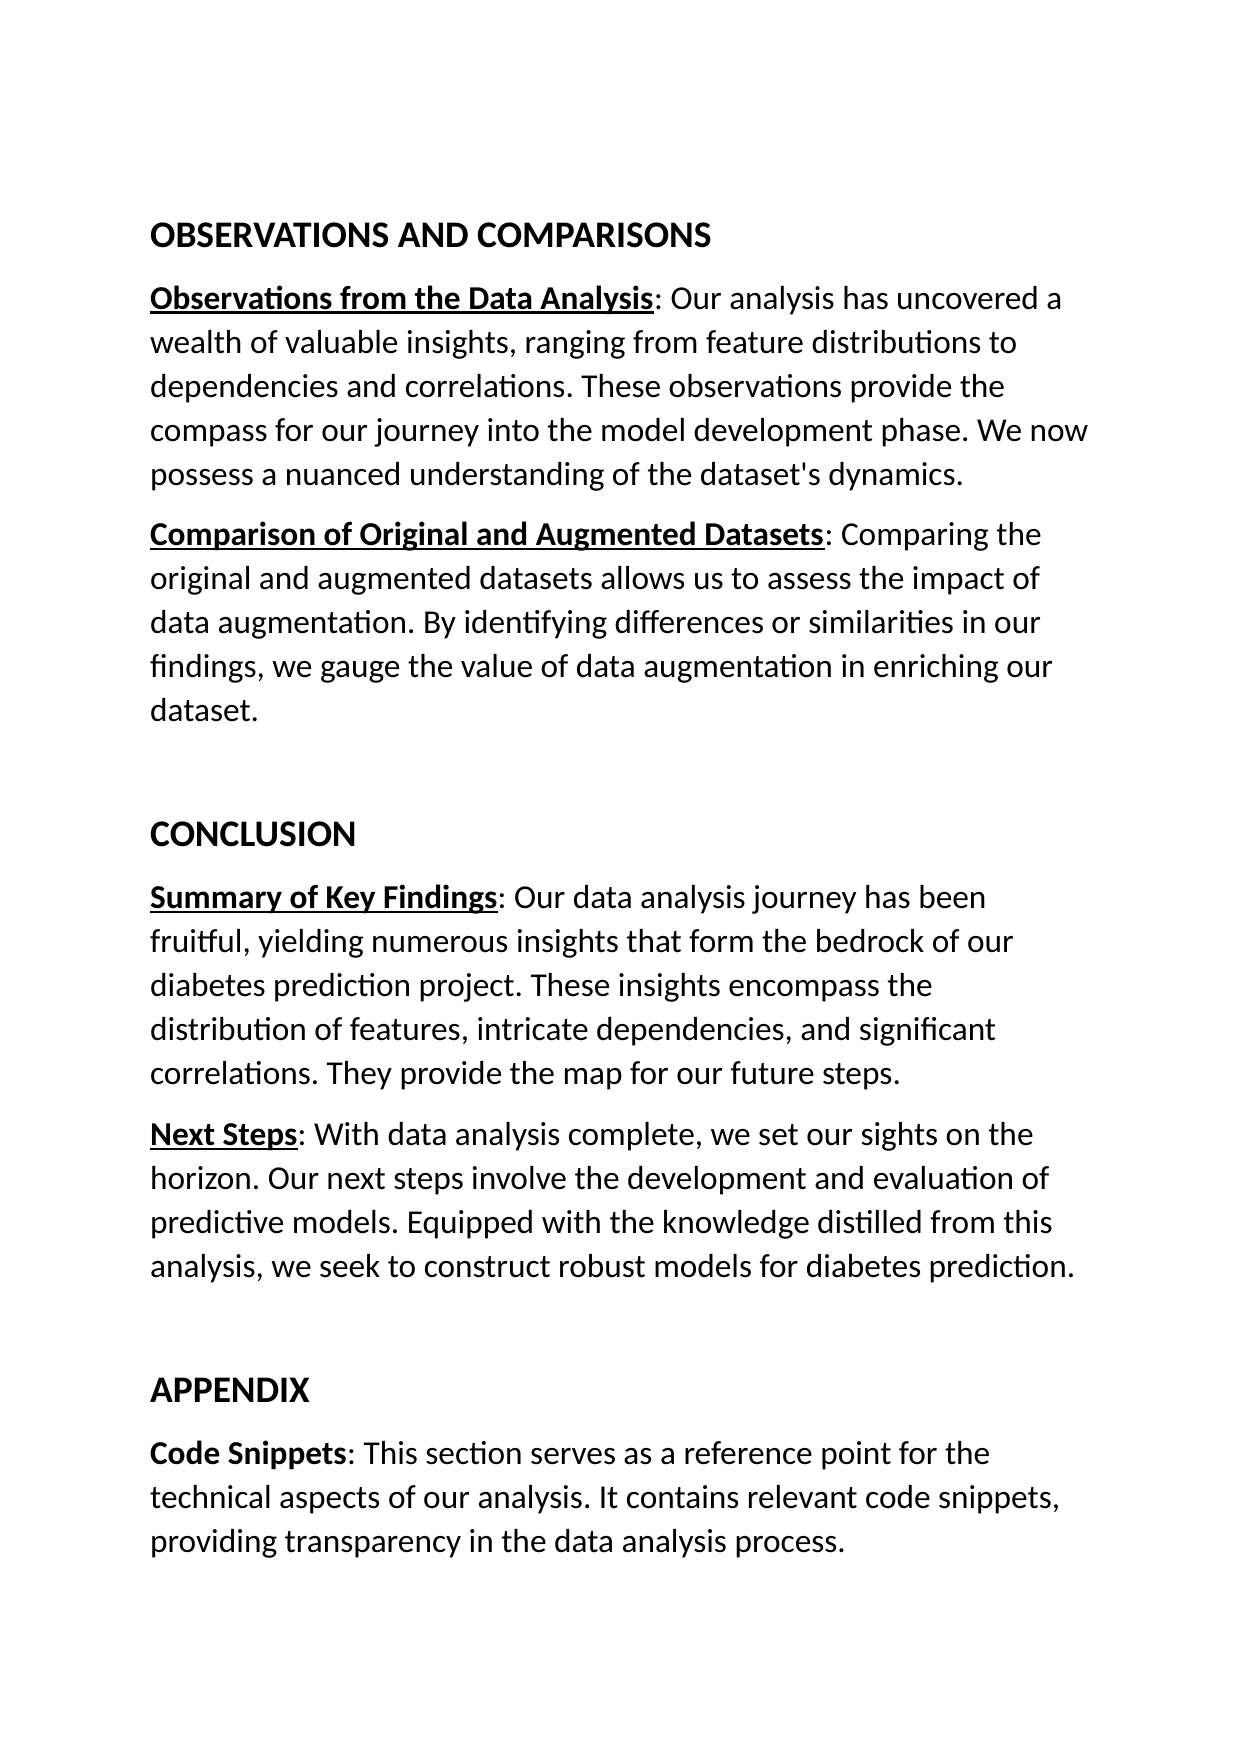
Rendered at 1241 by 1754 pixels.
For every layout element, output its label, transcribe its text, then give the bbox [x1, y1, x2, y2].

text Code Snippets: This section serves as a reference point for the technical aspects of our analysis. It contains relevant code snippets, providing transparency in the data analysis process. [150, 1432, 1090, 1561]
text CONCLUSION [150, 810, 1090, 856]
text OBSERVATIONS AND COMPARISONS [150, 211, 1090, 256]
text APPENDIX [150, 1366, 1090, 1412]
text Next Steps: With data analysis complete, we set our sights on the horizon. Our next steps involve the development and evaluation of predictive models. Equipped with the knowledge distilled from this analysis, we seek to construct robust models for diabetes prediction. [150, 1113, 1090, 1286]
text Summary of Key Findings: Our data analysis journey has been fruitful, yielding numerous insights that form the bedrock of our diabetes prediction project. These insights encompass the distribution of features, intricate dependencies, and significant correlations. They provide the map for our future steps. [150, 876, 1090, 1093]
text Observations from the Data Analysis: Our analysis has uncovered a wealth of valuable insights, ranging from feature distributions to dependencies and correlations. These observations provide the compass for our journey into the model development phase. We now possess a nuanced understanding of the dataset's dynamics. [150, 277, 1090, 493]
text Comparison of Original and Augmented Datasets: Comparing the original and augmented datasets allows us to assess the impact of data augmentation. By identifying differences or similarities in our findings, we gauge the value of data augmentation in enriching our dataset. [150, 513, 1090, 730]
